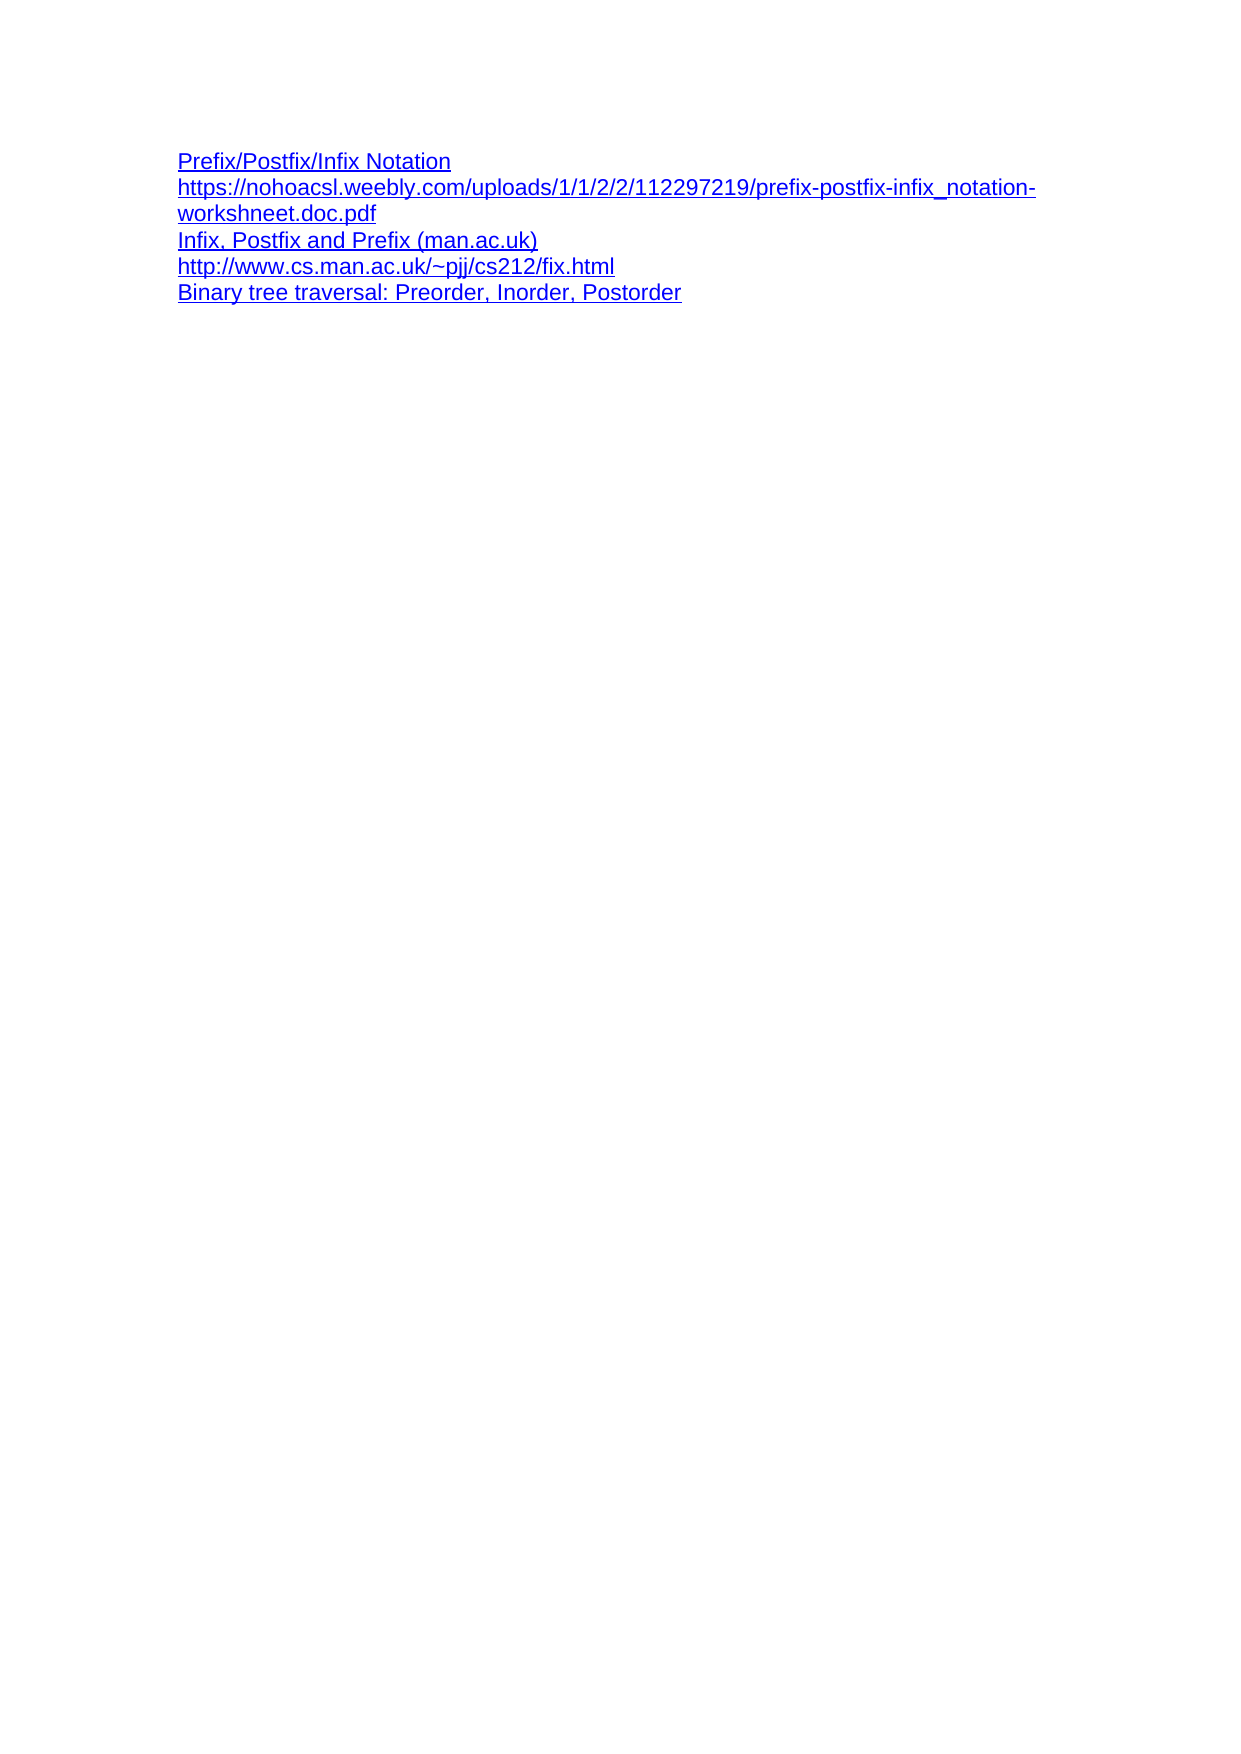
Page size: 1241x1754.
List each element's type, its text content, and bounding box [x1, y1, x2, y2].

text Prefix/Postfix/Infix Notation [177, 148, 1063, 174]
text Infix, Postfix and Prefix (man.ac.uk) [177, 227, 1063, 253]
text http://www.cs.man.ac.uk/~pjj/cs212/fix.html [177, 253, 1063, 279]
text https://nohoacsl.weebly.com/uploads/1/1/2/2/112297219/prefix-postfix-infix_notation-workshneet.doc.pdf [177, 174, 1063, 227]
text Binary tree traversal: Preorder, Inorder, Postorder [177, 279, 1063, 306]
